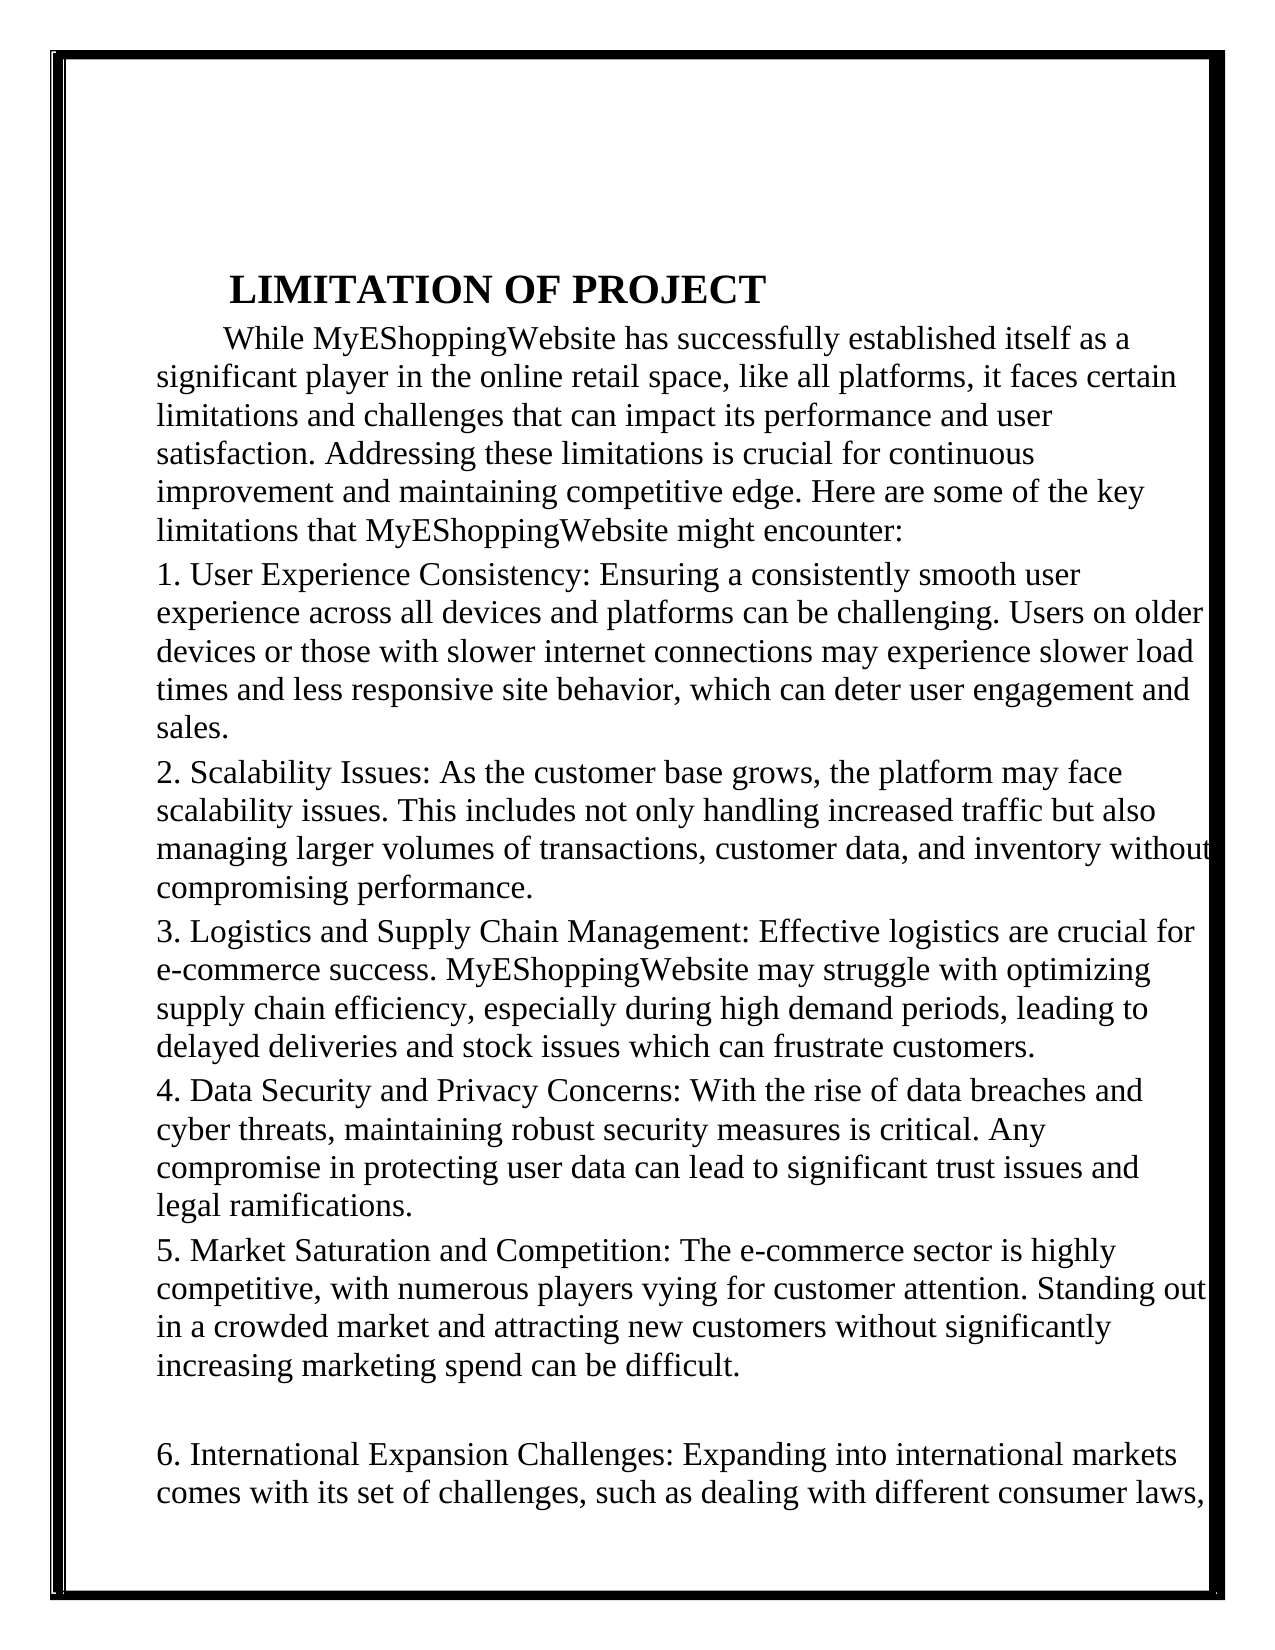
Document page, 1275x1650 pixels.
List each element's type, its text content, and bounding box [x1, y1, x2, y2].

subtitle 3. Logistics and Supply Chain Management: Effective logistics are crucial for e-commerce success. MyEShoppingWebsite may struggle with optimizing supply chain efficiency, especially during high demand periods, leading to delayed deliveries and stock issues which can frustrate customers. [156, 911, 1209, 1064]
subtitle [156, 1434, 1209, 1510]
subtitle 5. Market Saturation and Competition: The e-commerce sector is highly competitive, with numerous players vying for customer attention. Standing out in a crowded market and attracting new customers without significantly increasing marketing spend can be difficult. [156, 1230, 1209, 1383]
subtitle 1. User Experience Consistency: Ensuring a consistently smooth user experience across all devices and platforms can be challenging. Users on older devices or those with slower internet connections may experience slower load times and less responsive site behavior, which can deter user engagement and sales. [156, 554, 1209, 746]
subtitle 2. Scalability Issues: As the customer base grows, the platform may face scalability issues. This includes not only handling increased traffic but also managing larger volumes of transactions, customer data, and inventory without compromising performance. [156, 752, 1209, 905]
subtitle 4. Data Security and Privacy Concerns: With the rise of data breaches and cyber threats, maintaining robust security measures is critical. Any compromise in protecting user data can lead to significant trust issues and legal ramifications. [156, 1071, 1209, 1224]
subtitle LIMITATION OF PROJECT [66, 264, 1209, 312]
subtitle While MyEShoppingWebsite has successfully established itself as a significant player in the online retail space, like all platforms, it faces certain limitations and challenges that can impact its performance and user satisfaction. Addressing these limitations is crucial for continuous improvement and maintaining competitive edge. Here are some of the key limitations that MyEShoppingWebsite might encounter: [156, 318, 1209, 548]
